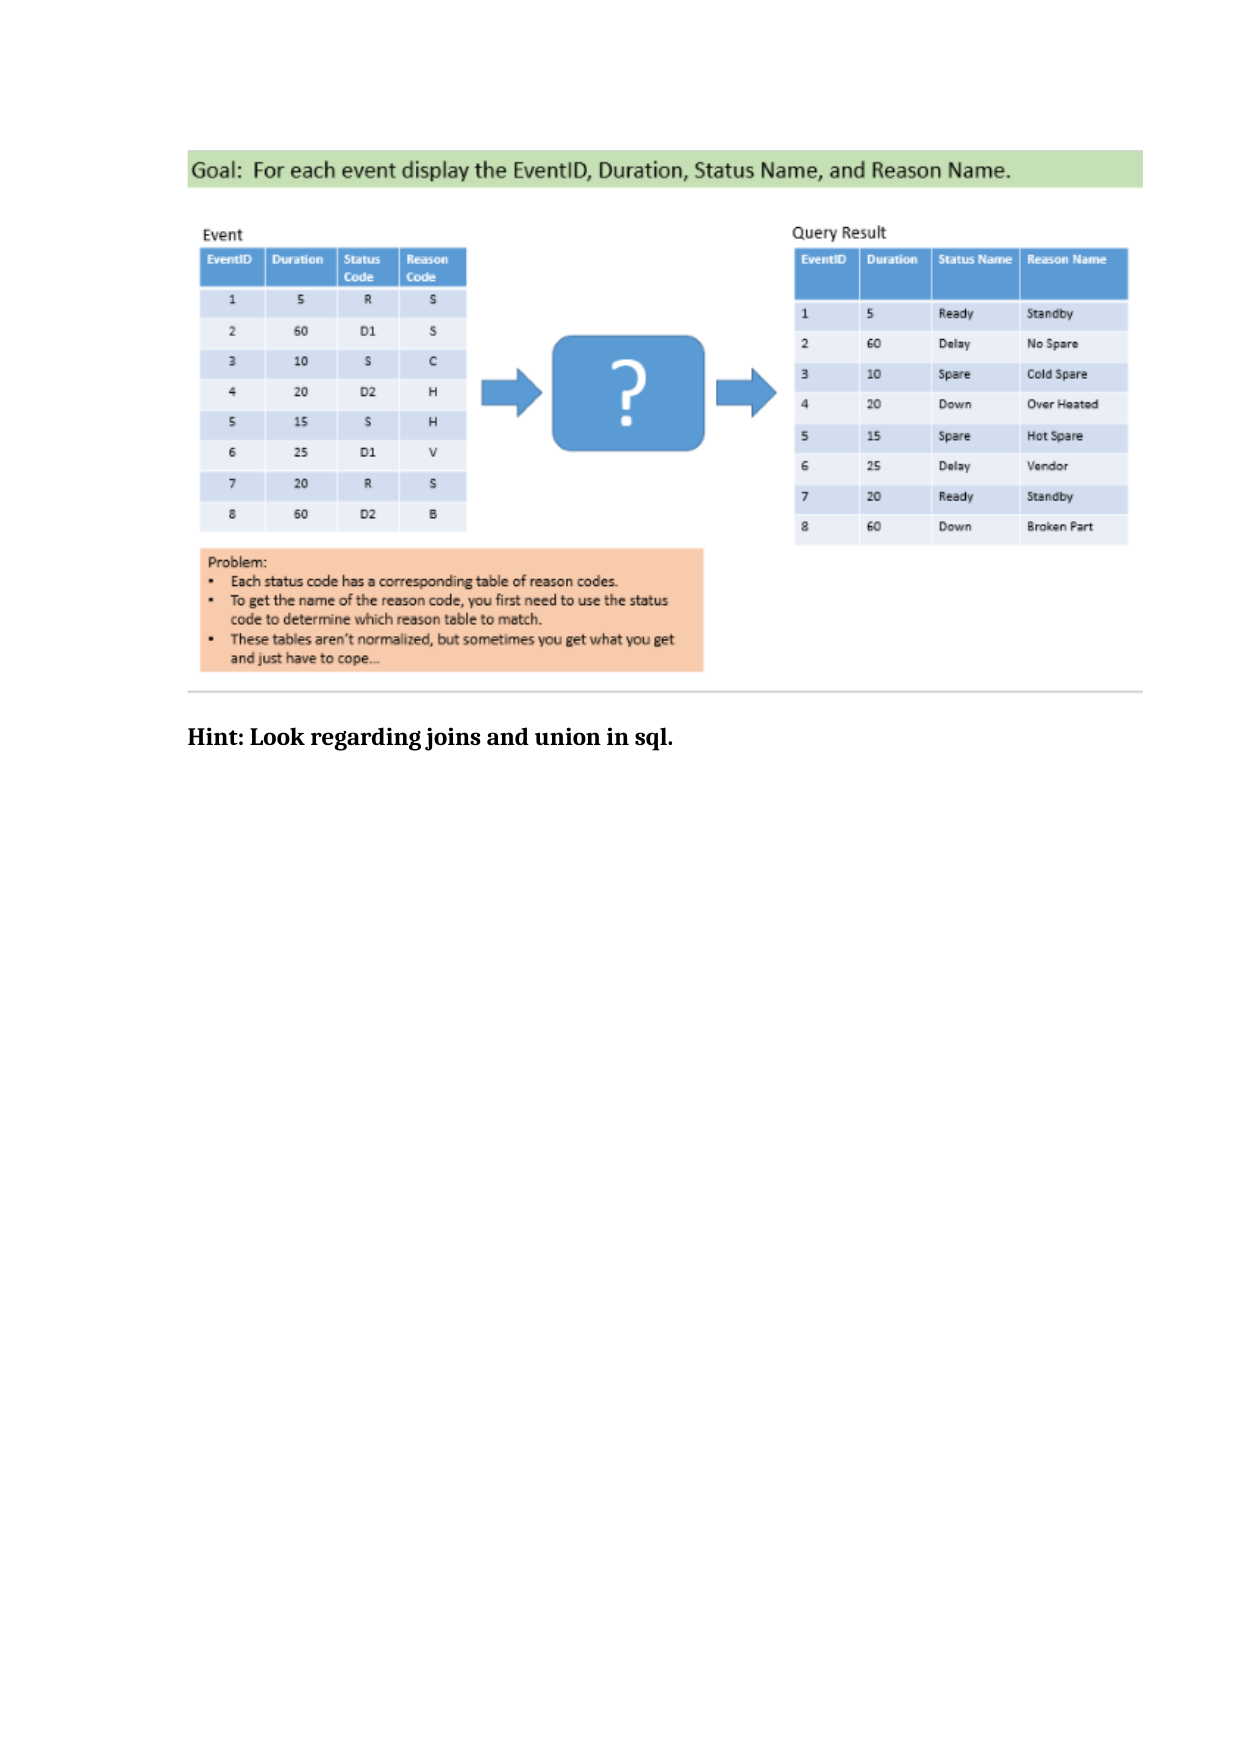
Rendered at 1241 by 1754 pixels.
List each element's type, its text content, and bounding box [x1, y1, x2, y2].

picture [187, 150, 1143, 694]
text Hint: Look regarding joins and union in sql. [187, 722, 1053, 751]
